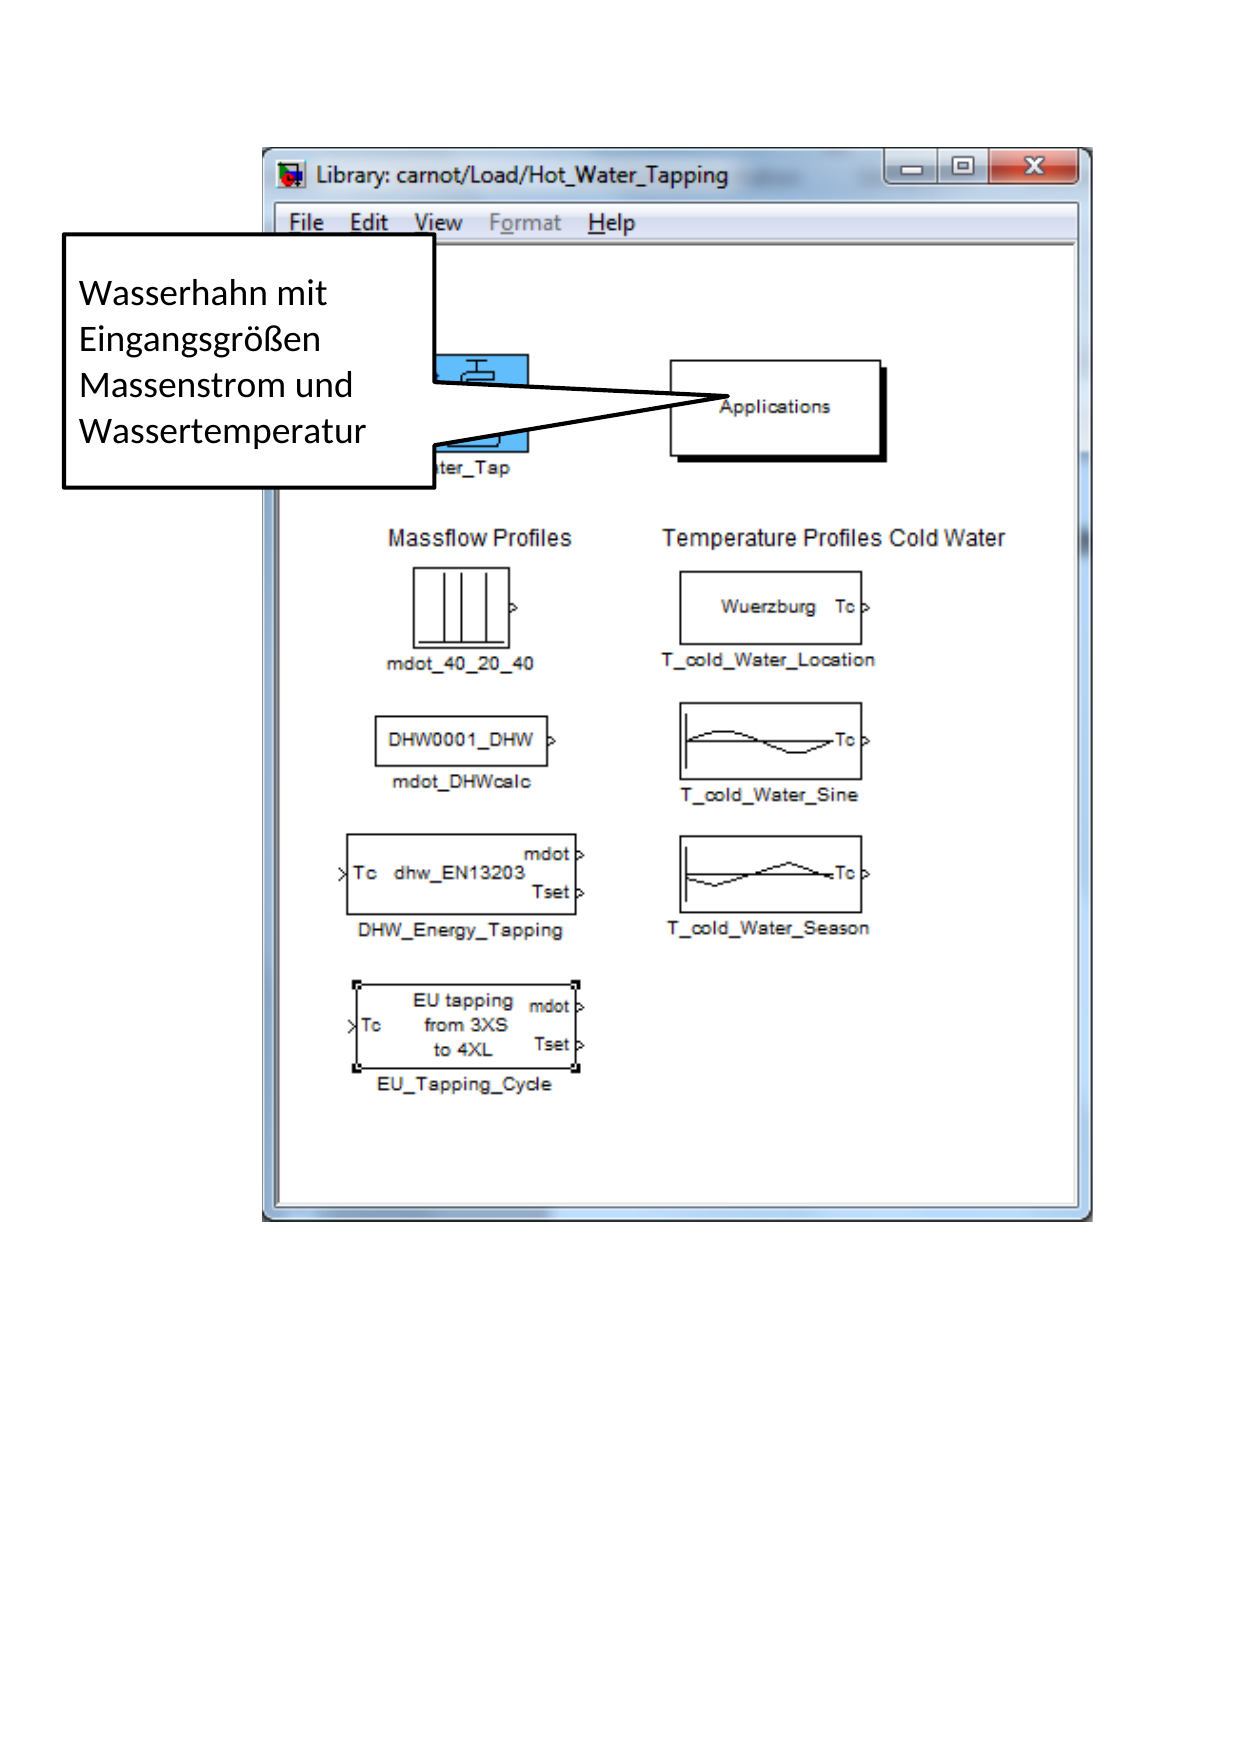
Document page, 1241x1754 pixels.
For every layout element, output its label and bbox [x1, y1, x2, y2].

picture [262, 147, 1093, 1222]
